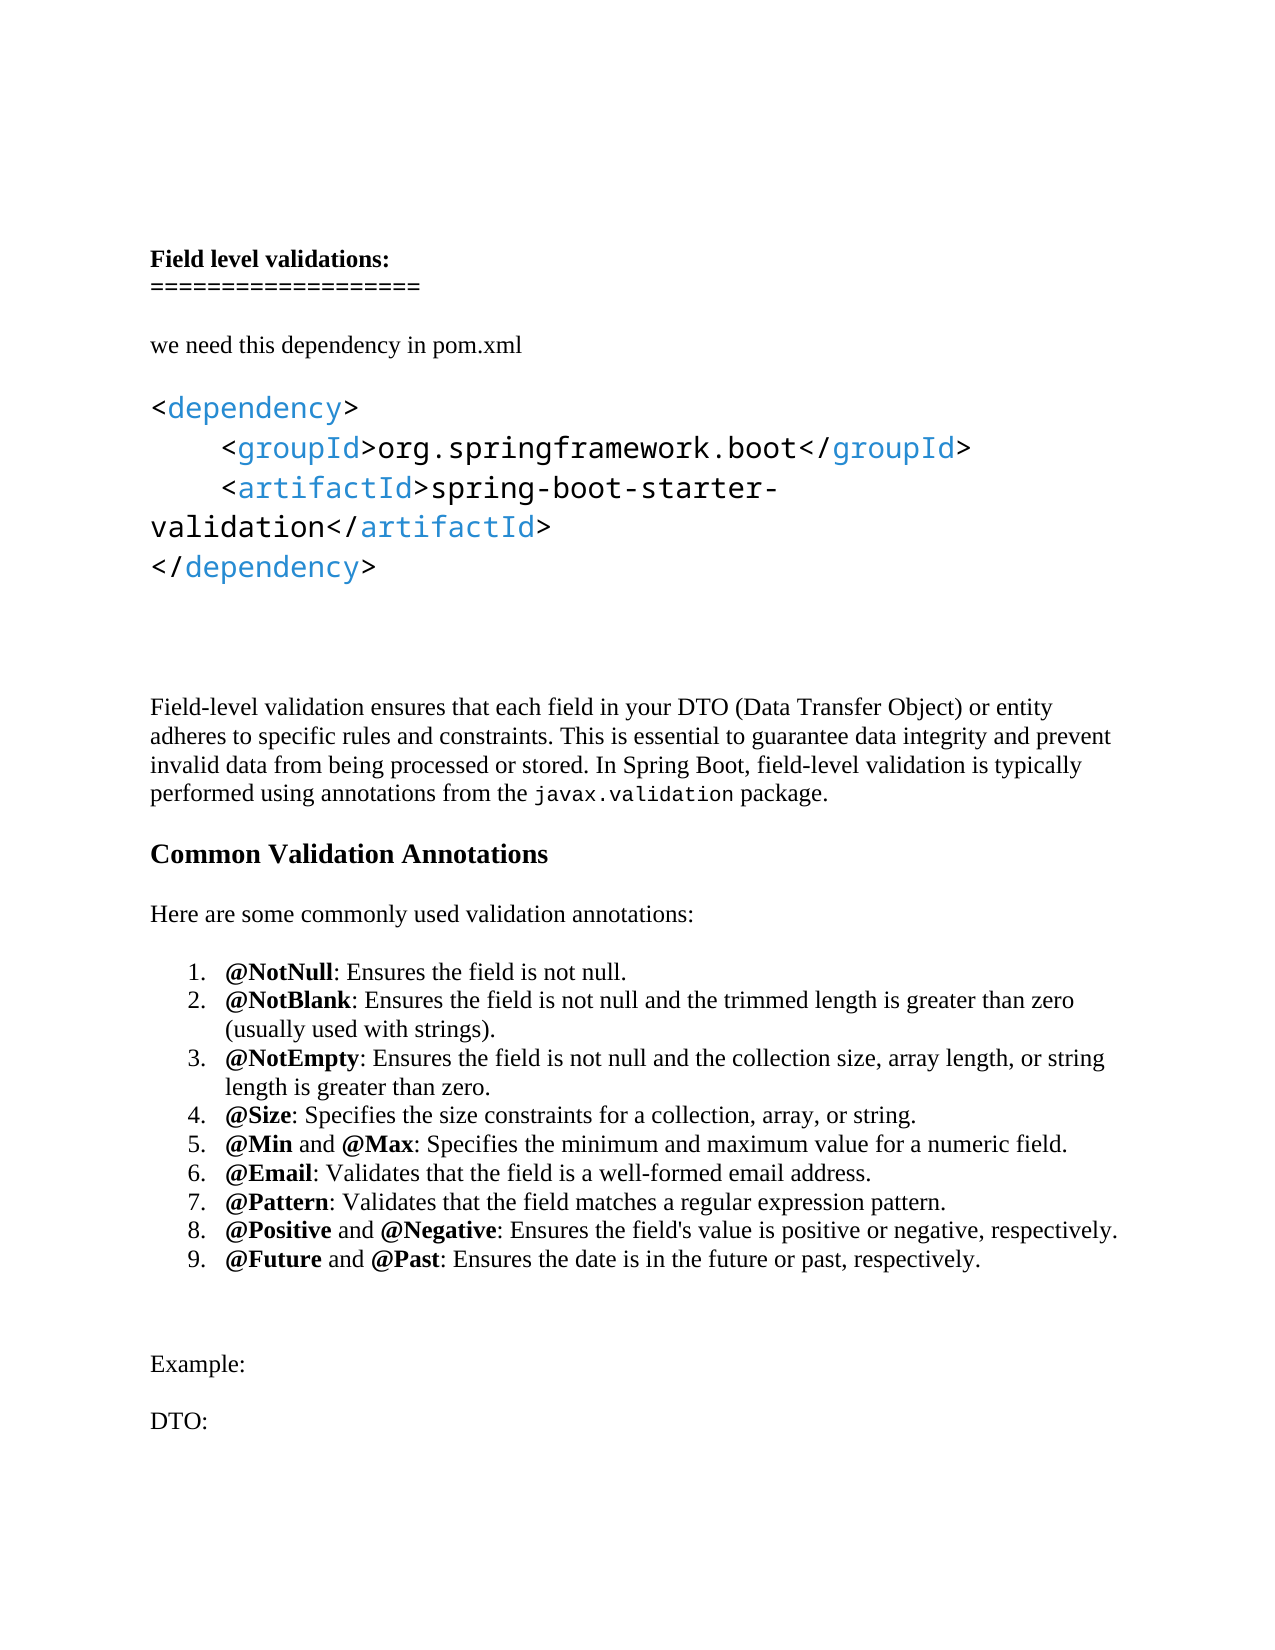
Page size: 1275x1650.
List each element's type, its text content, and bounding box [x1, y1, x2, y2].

text <artifactId>spring-boot-starter-validation</artifactId> [150, 467, 1125, 546]
text </dependency> [150, 546, 1125, 586]
list @Positive and @Negative: Ensures the field's value is positive or negative, respectively. [187, 1215, 1125, 1244]
list @NotBlank: Ensures the field is not null and the trimmed length is greater than zero (usually used with strings). [187, 985, 1125, 1043]
text Field-level validation ensures that each field in your DTO (Data Transfer Object) or entity adheres to specific rules and constraints. This is essential to guarantee data integrity and prevent invalid data from being processed or stored. In Spring Boot, field-level validation is typically performed using annotations from the javax.validation package. [150, 692, 1125, 808]
list @NotNull: Ensures the field is not null. [187, 957, 1125, 985]
list @NotEmpty: Ensures the field is not null and the collection size, array length, or string length is greater than zero. [187, 1043, 1125, 1100]
text Field level validations: =================== we need this dependency in pom.xml <dependency> [150, 244, 1125, 427]
list @Pattern: Validates that the field matches a regular expression pattern. [187, 1187, 1125, 1215]
list @Size: Specifies the size constraints for a collection, array, or string. [187, 1100, 1125, 1129]
text <groupId>org.springframework.boot</groupId> [150, 427, 1125, 467]
text Here are some commonly used validation annotations: [150, 899, 1125, 927]
list @Min and @Max: Specifies the minimum and maximum value for a numeric field. [187, 1129, 1125, 1158]
list @Future and @Past: Ensures the date is in the future or past, respectively. [187, 1244, 1125, 1273]
text Common Validation Annotations [150, 837, 1125, 869]
list @Email: Validates that the field is a well-formed email address. [187, 1158, 1125, 1187]
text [150, 1349, 1125, 1435]
